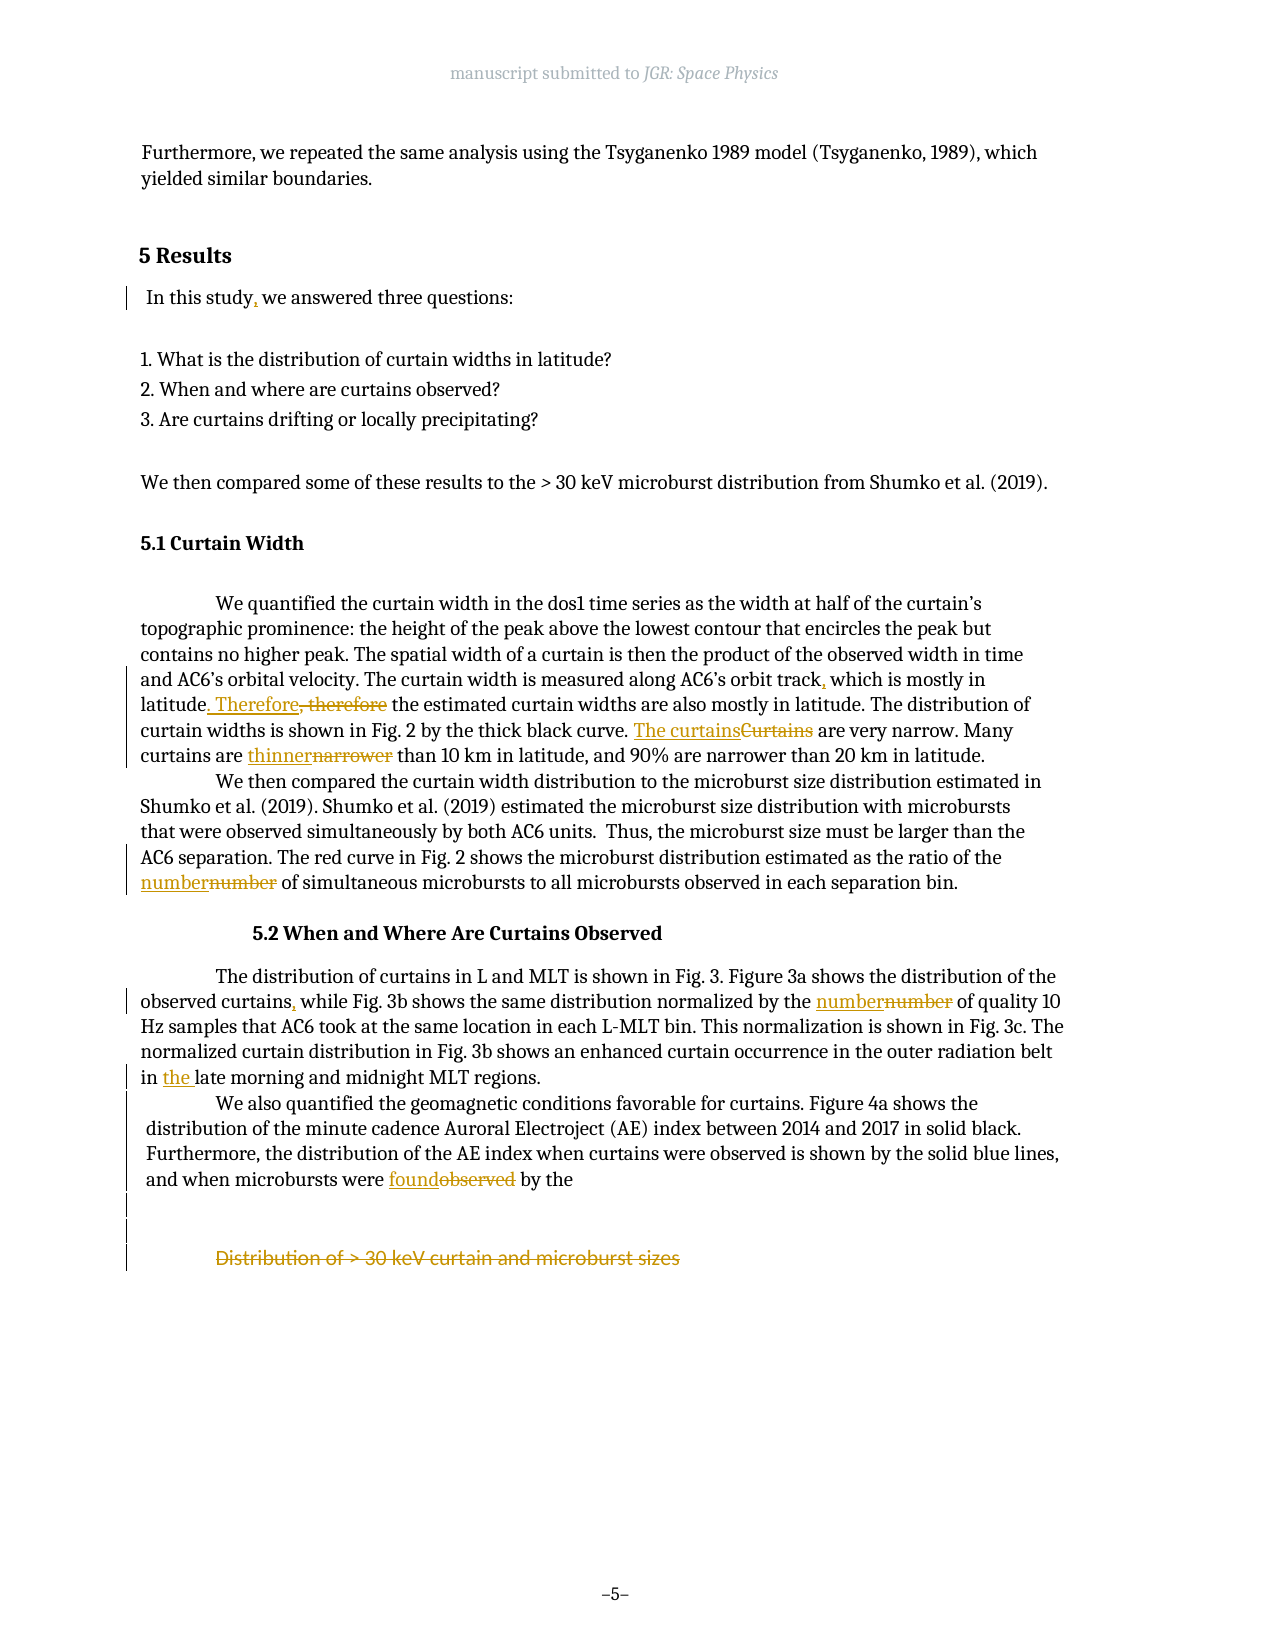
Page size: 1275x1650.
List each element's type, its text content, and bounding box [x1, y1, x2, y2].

text We then compared the curtain width distribution to the microburst size distribution estimated in Shumko et al. (2019). Shumko et al. (2019) estimated the microburst size distribution with microbursts that were observed simultaneously by both AC6 units. Thus, the microburst size must be larger than the AC6 separation. The red curve in Fig. 2 shows the microburst distribution estimated as the ratio of the of simultaneous microbursts to all microbursts observed in each separation bin. [140, 769, 1043, 894]
subtitle 5 Results [139, 243, 1019, 270]
text 5.2 When and Where Are Curtains Observed [252, 922, 1070, 946]
text We quantified the curtain width in the dos1 time series as the width at half of the curtain’s topographic prominence: the height of the peak above the lowest contour that encircles the peak but contains no higher peak. The spatial width of a curtain is then the product of the observed width in time and AC6’s orbital velocity. The curtain width is measured along AC6’s orbit track which is mostly in latitude the estimated curtain widths are also mostly in latitude. The distribution of curtain widths is shown in Fig. 2 by the thick black curve. are very narrow. Many curtains are than 10 km in latitude, and 90% are narrower than 20 km in latitude. [140, 592, 1043, 768]
text 2. When and where are curtains observed? [140, 378, 1070, 402]
text 1. What is the distribution of curtain widths in latitude? [140, 348, 1070, 372]
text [141, 141, 1041, 190]
text In this study we answered three questions: [146, 286, 1070, 310]
text 3. Are curtains drifting or locally precipitating? [140, 408, 1070, 432]
text We also quantified the geomagnetic conditions favorable for curtains. Figure 4a shows the distribution of the minute cadence Auroral Electroject (AE) index between 2014 and 2017 in solid black. Furthermore, the distribution of the AE index when curtains were observed is shown by the solid blue lines, and when microbursts were by the [146, 1091, 1070, 1191]
text 5.1 Curtain Width [140, 531, 1070, 555]
text The distribution of curtains in L and MLT is shown in Fig. 3. Figure 3a shows the distribution of the observed curtains while Fig. 3b shows the same distribution normalized by the of quality 10 Hz samples that AC6 took at the same location in each L-MLT bin. This normalization is shown in Fig. 3c. The normalized curtain distribution in Fig. 3b shows an enhanced curtain occurrence in the outer radiation belt in late morning and midnight MLT regions. [140, 964, 1070, 1089]
text We then compared some of these results to the > 30 keV microburst distribution from Shumko et al. (2019). [140, 471, 1070, 495]
